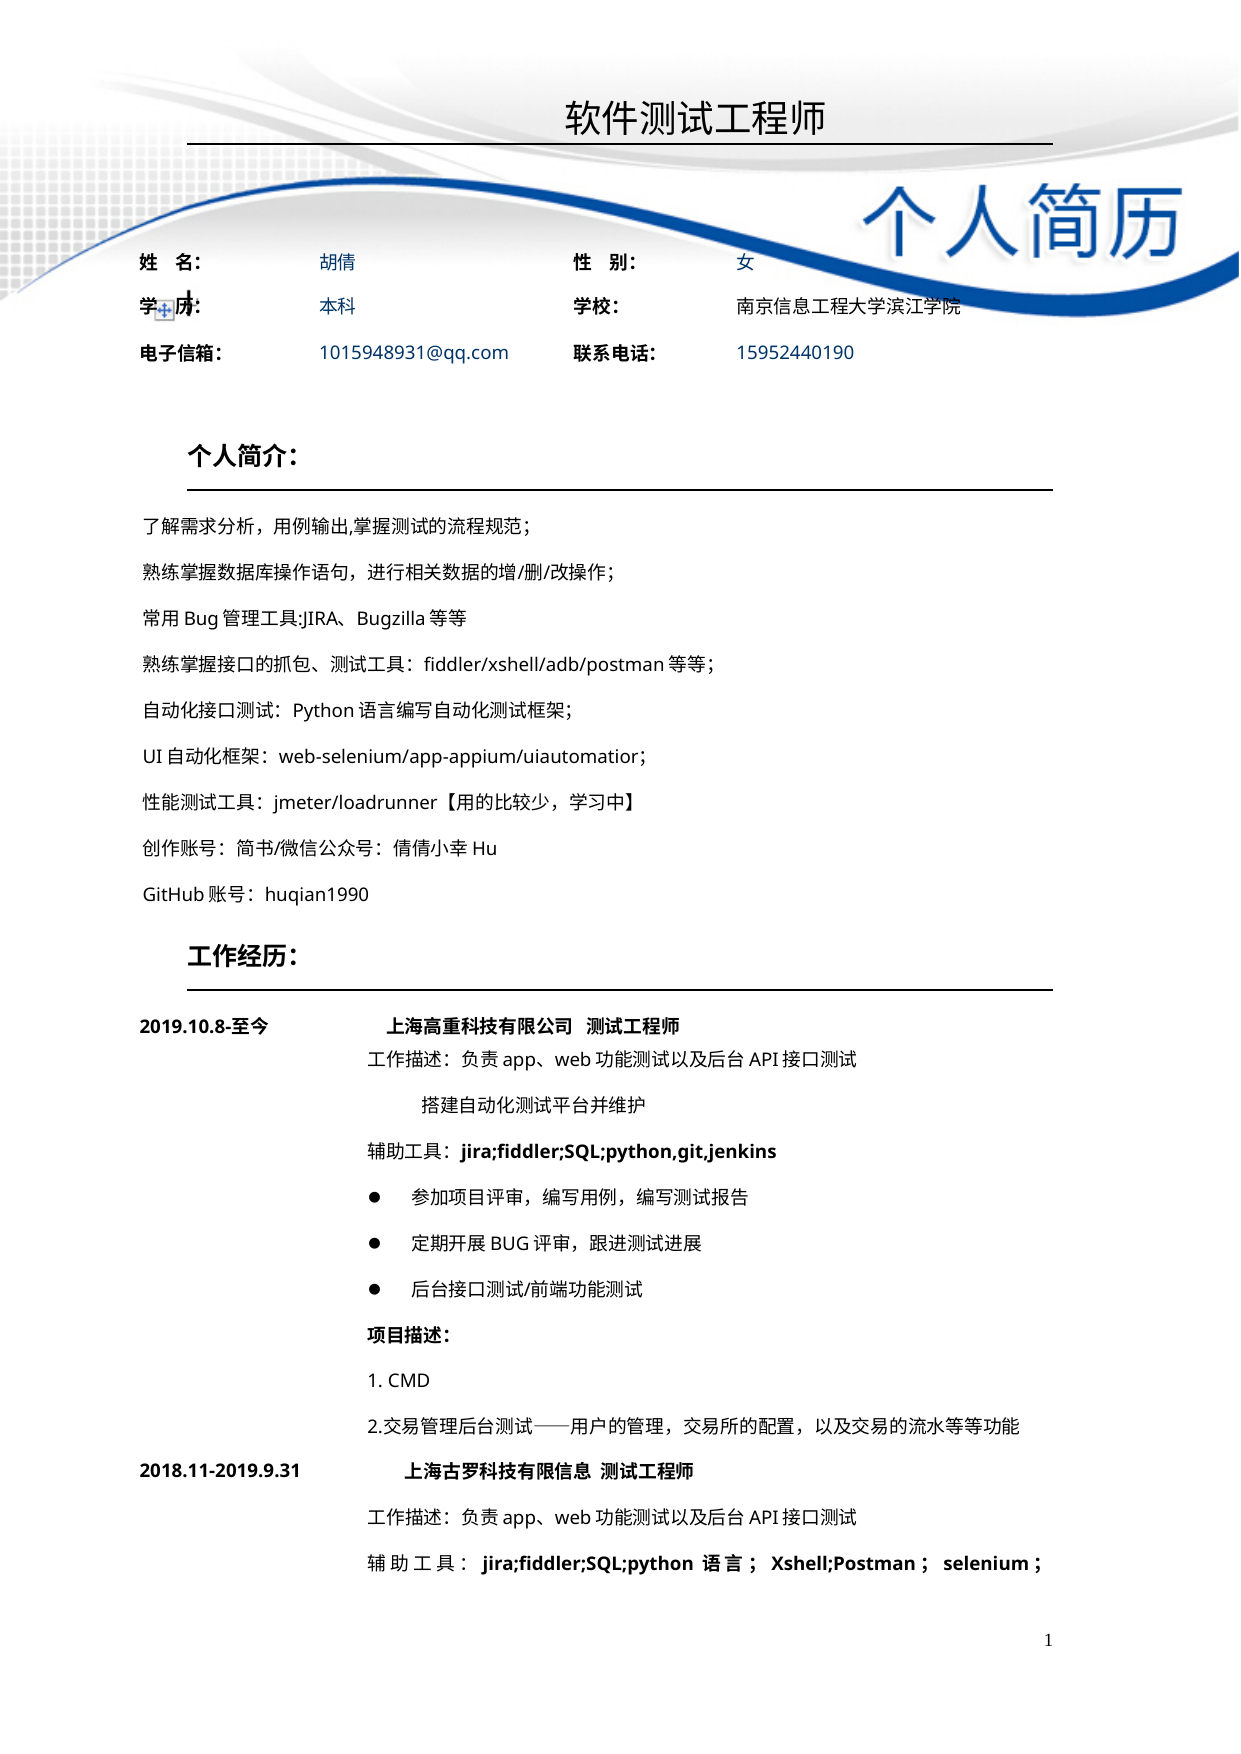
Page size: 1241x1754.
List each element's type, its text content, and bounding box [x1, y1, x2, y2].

table_cell 2018.11-2019.9.31 [128, 1454, 356, 1579]
table_header 姓 名： [128, 248, 308, 292]
table_header 了解需求分析，用例输出,掌握测试的流程规范； 熟练掌握数据库操作语句，进行相关数据的增/删/改操作； 常用Bug管理工具:JIRA、Bugzilla等等 熟练掌握接口的抓包、测试工具：fiddler/xshell/adb/postman等等； 自动化接口测试：Python语言编写自动化测试框架； UI自动化框架：web-selenium/app-appium/uiautomatior； 性能测试工具：jmeter/loadrunner【用的比较少，学习中】 创作账号：简书/微信公众号：倩倩小幸Hu GitHub账号：huqian1990 [131, 509, 1064, 922]
text 工作经历： [187, 922, 1053, 989]
table_cell 15952440190 [725, 339, 1064, 388]
table_header 胡倩 [308, 248, 562, 292]
table_header 性 别： [563, 248, 725, 292]
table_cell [356, 1454, 1064, 1579]
table_cell 联系电话： [563, 339, 725, 388]
table_header 女 [725, 248, 1064, 292]
text 个人简介： [187, 260, 1053, 489]
table_header 上海高重科技有限公司 测试工程师 工作描述：负责app、web功能测试以及后台API接口测试 搭建自动化测试平台并维护 辅助工具：jira;fiddler;SQL;python,git,jenkins 参加项目评审，编写用例，编写测试报告 定期开展BUG评审，跟进测试进展 后台接口测试/前端功能测试 项目描述： 1. CMD 2.交易管理后台测试——用户的管理，交易所的配置，以及交易的流水等等功能 [356, 1009, 1064, 1454]
table_cell 学校： [563, 292, 725, 339]
table_header 2019.10.8-至今 [128, 1009, 356, 1454]
table_cell 学 历： [128, 292, 308, 339]
table_cell 电子信箱： [128, 339, 308, 388]
table_cell 1015948931@qq.com [308, 339, 562, 388]
picture [0, 39, 1239, 326]
table_cell 本科 [308, 292, 562, 339]
table_cell 南京信息工程大学滨江学院 [725, 292, 1064, 339]
